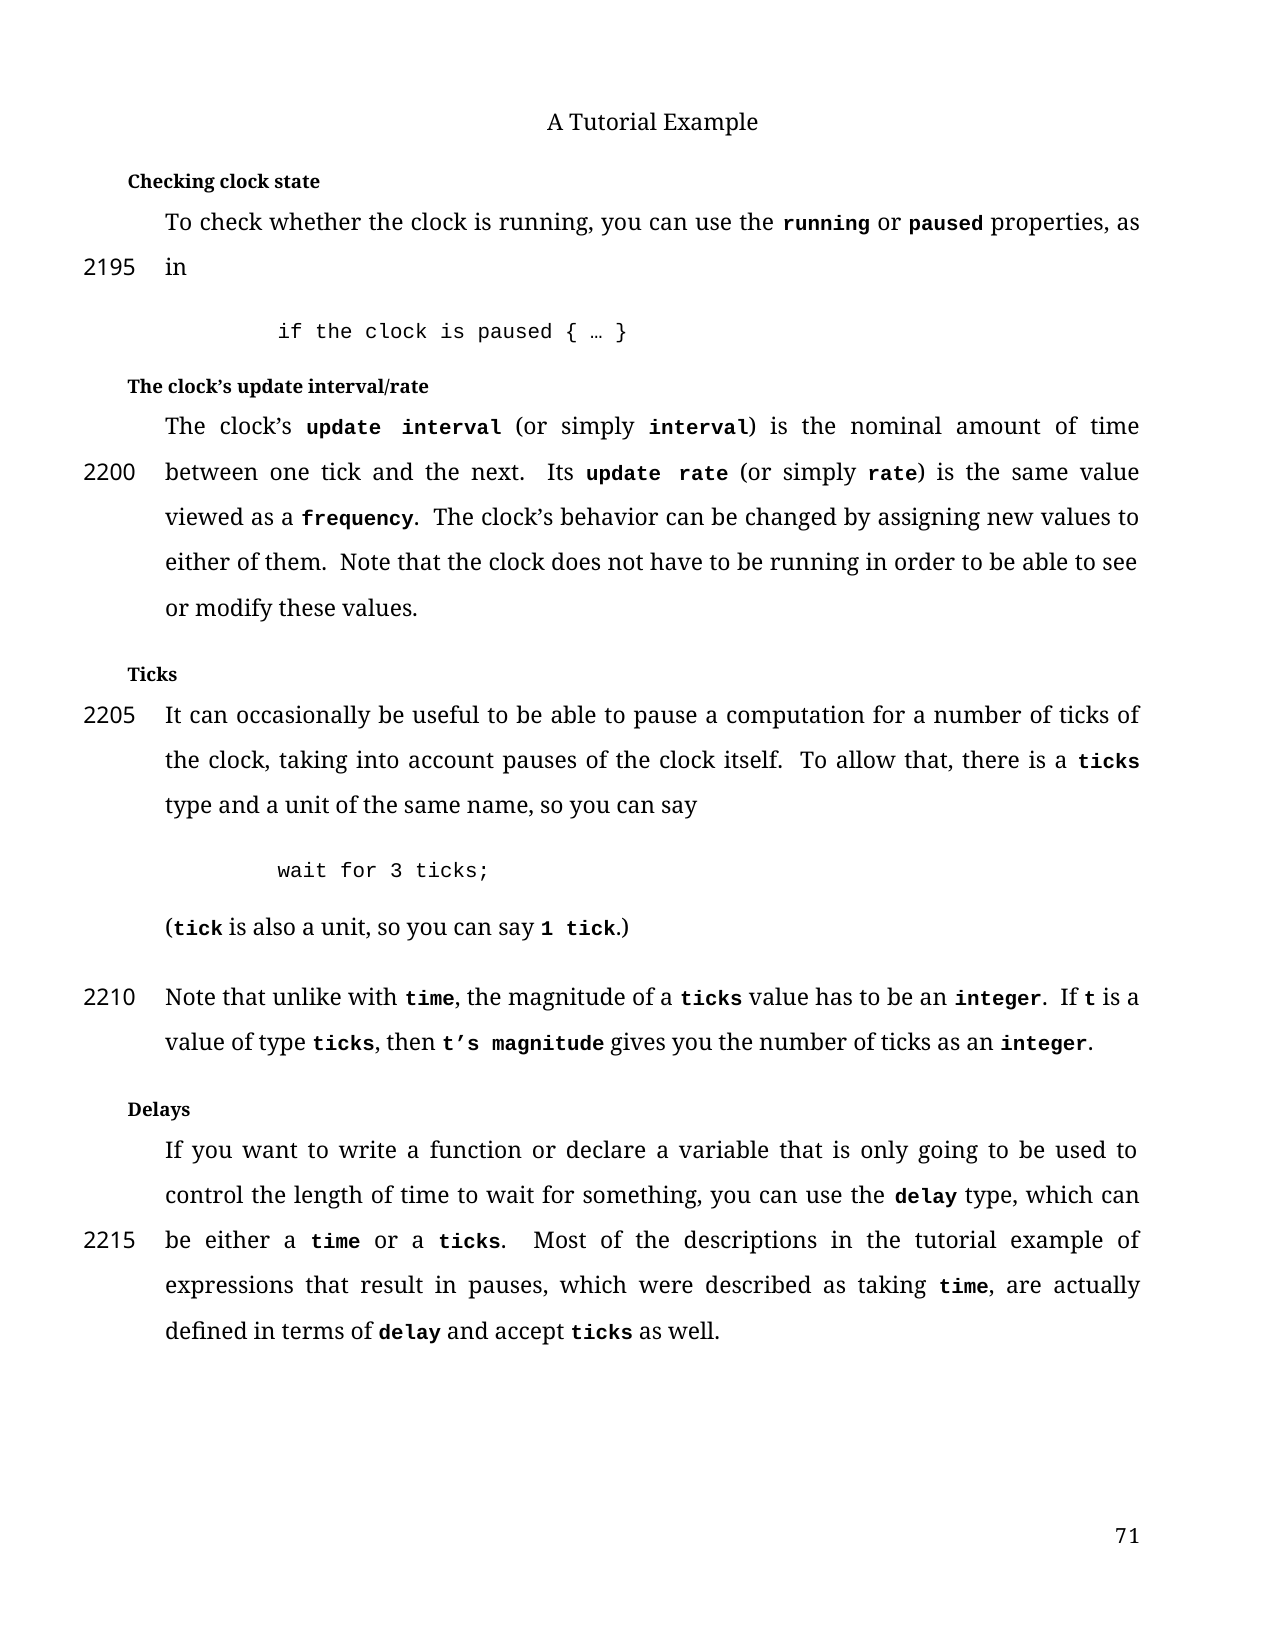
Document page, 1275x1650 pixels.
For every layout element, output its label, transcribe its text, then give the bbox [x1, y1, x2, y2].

text if the clock is paused { … } [277, 321, 1140, 345]
text Note that unlike with time, the magnitude of a ticks value has to be an integer. If t is a value of type ticks, then t’s magnitude gives you the number of ticks as an integer. [165, 981, 1140, 1057]
text The clock’s update interval (or simply interval) is the nominal amount of time between one tick and the next. Its update rate (or simply rate) is the same value viewed as a frequency. The clock’s behavior can be changed by assigning new values to either of them. Note that the clock does not have to be running in order to be able to see or modify these values. [165, 410, 1140, 623]
text If you want to write a function or declare a variable that is only going to be used to control the length of time to wait for something, you can use the delay type, which can be either a time or a ticks. Most of the descriptions in the tutorial example of expressions that result in pauses, which were described as taking time, are actually defined in terms of delay and accept ticks as well. [165, 1133, 1140, 1346]
text wait for 3 ticks; [277, 860, 1140, 883]
text To check whether the clock is running, you can use the running or paused properties, as in [165, 206, 1140, 282]
text Checking clock state [127, 169, 1140, 194]
text The clock’s update interval/rate [127, 373, 1140, 399]
text Ticks [127, 662, 1140, 687]
text It can occasionally be useful to be able to pause a computation for a number of ticks of the clock, taking into account pauses of the clock itself. To allow that, there is a ticks type and a unit of the same name, so you can say [165, 699, 1140, 821]
text (tick is also a unit, so you can say 1 tick.) [165, 911, 1140, 942]
text Delays [127, 1097, 1140, 1122]
